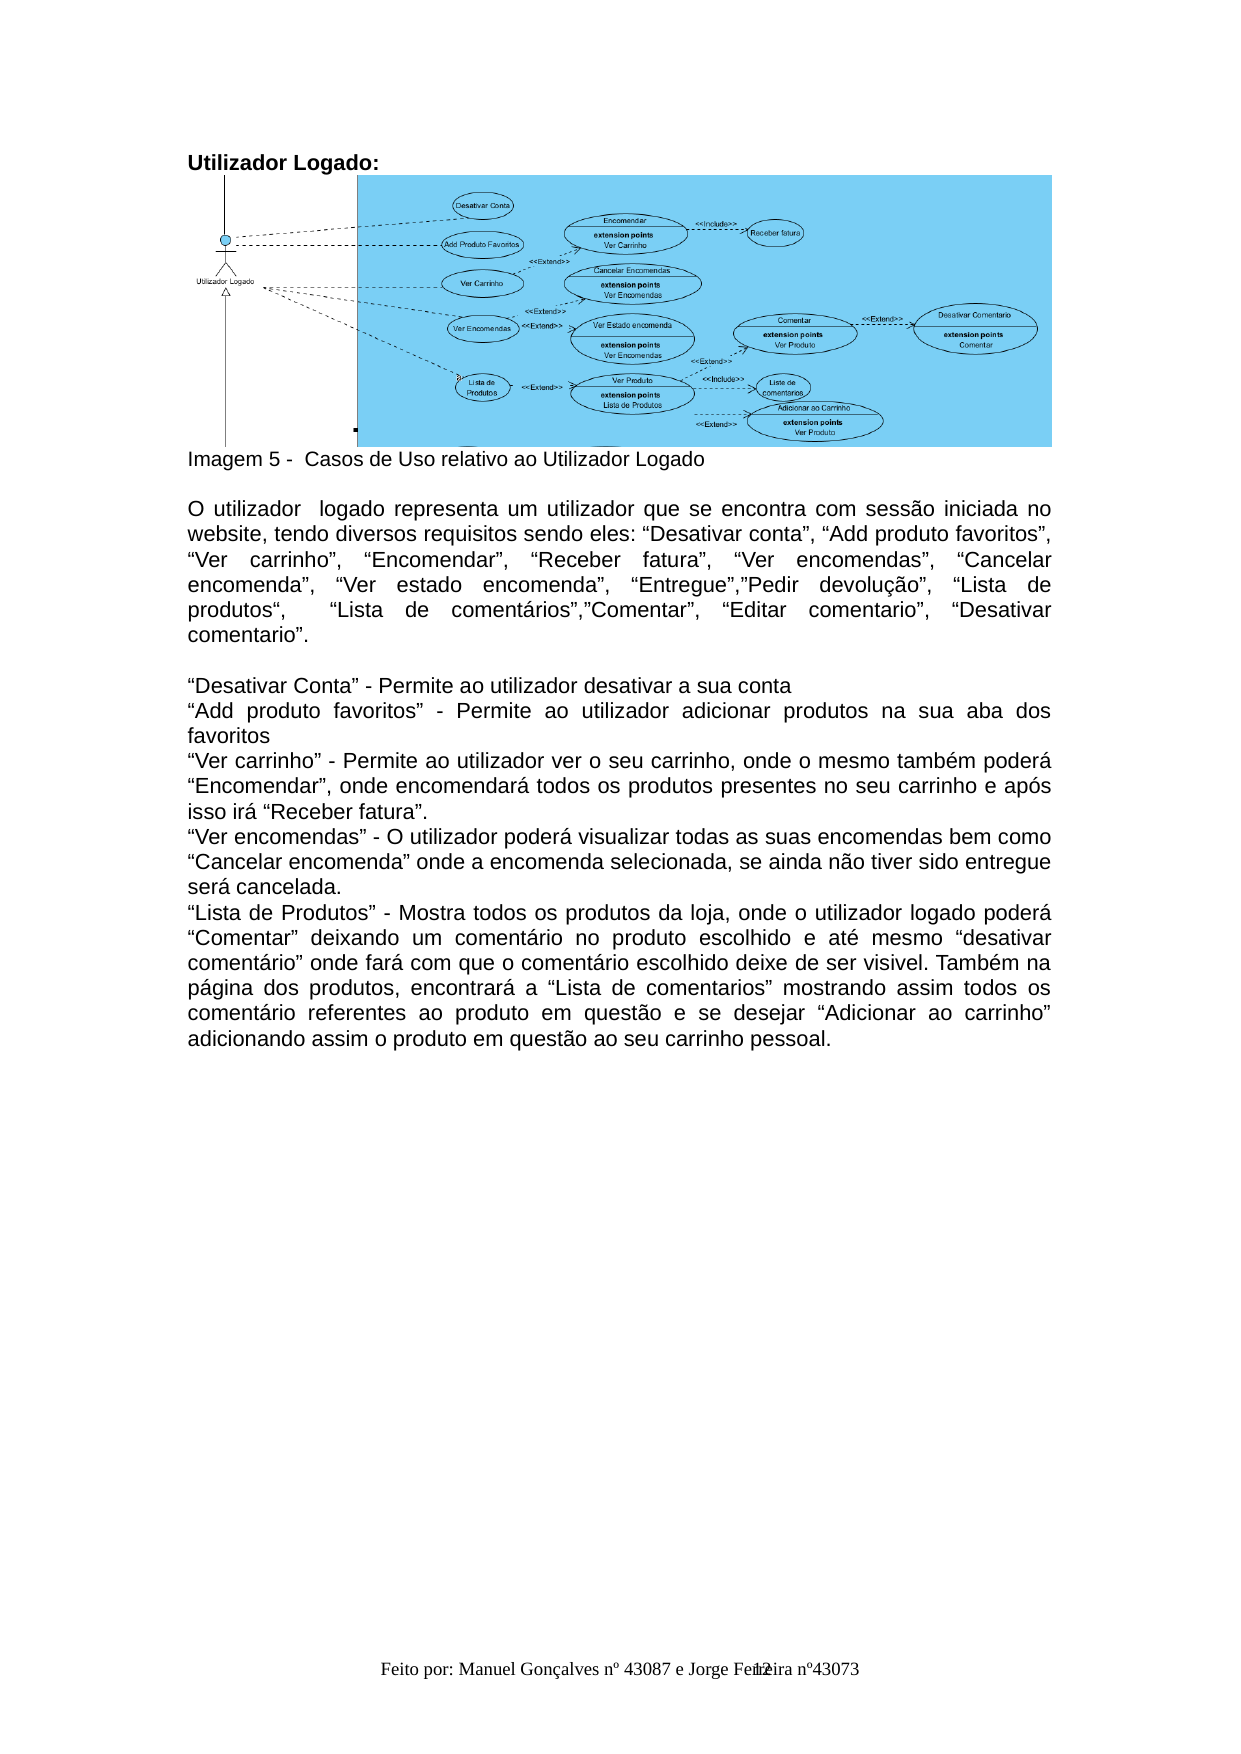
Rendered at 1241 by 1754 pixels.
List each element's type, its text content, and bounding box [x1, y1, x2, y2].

picture [187, 175, 1052, 447]
text Imagem 5 - Casos de Uso relativo ao Utilizador Logado [187, 447, 1053, 471]
text “Desativar Conta” - Permite ao utilizador desativar a sua conta [187, 673, 1053, 698]
text O utilizador logado representa um utilizador que se encontra com sessão iniciada no website, tendo diversos requisitos sendo eles: “Desativar conta”, “Add produto favoritos”, “Ver carrinho”, “Encomendar”, “Receber fatura”, “Ver encomendas”, “Cancelar encomenda”, “Ver estado encomenda”, “Entregue”,”Pedir devolução”, “Lista de produtos“, “Lista de comentários”,”Comentar”, “Editar comentario”, “Desativar comentario”. [187, 496, 1053, 647]
text “Add produto favoritos” - Permite ao utilizador adicionar produtos na sua aba dos favoritos [187, 698, 1053, 748]
text “Ver encomendas” - O utilizador poderá visualizar todas as suas encomendas bem como “Cancelar encomenda” onde a encomenda selecionada, se ainda não tiver sido entregue será cancelada. [187, 824, 1053, 899]
text “Lista de Produtos” - Mostra todos os produtos da loja, onde o utilizador logado poderá “Comentar” deixando um comentário no produto escolhido e até mesmo “desativar comentário” onde fará com que o comentário escolhido deixe de ser visivel. Também na página dos produtos, encontrará a “Lista de comentarios” mostrando assim todos os comentário referentes ao produto em questão e se desejar “Adicionar ao carrinho” adicionando assim o produto em questão ao seu carrinho pessoal. [187, 899, 1053, 1051]
text Utilizador Logado: [187, 150, 1053, 175]
text “Ver carrinho” - Permite ao utilizador ver o seu carrinho, onde o mesmo também poderá “Encomendar”, onde encomendará todos os produtos presentes no seu carrinho e após isso irá “Receber fatura”. [187, 748, 1053, 824]
